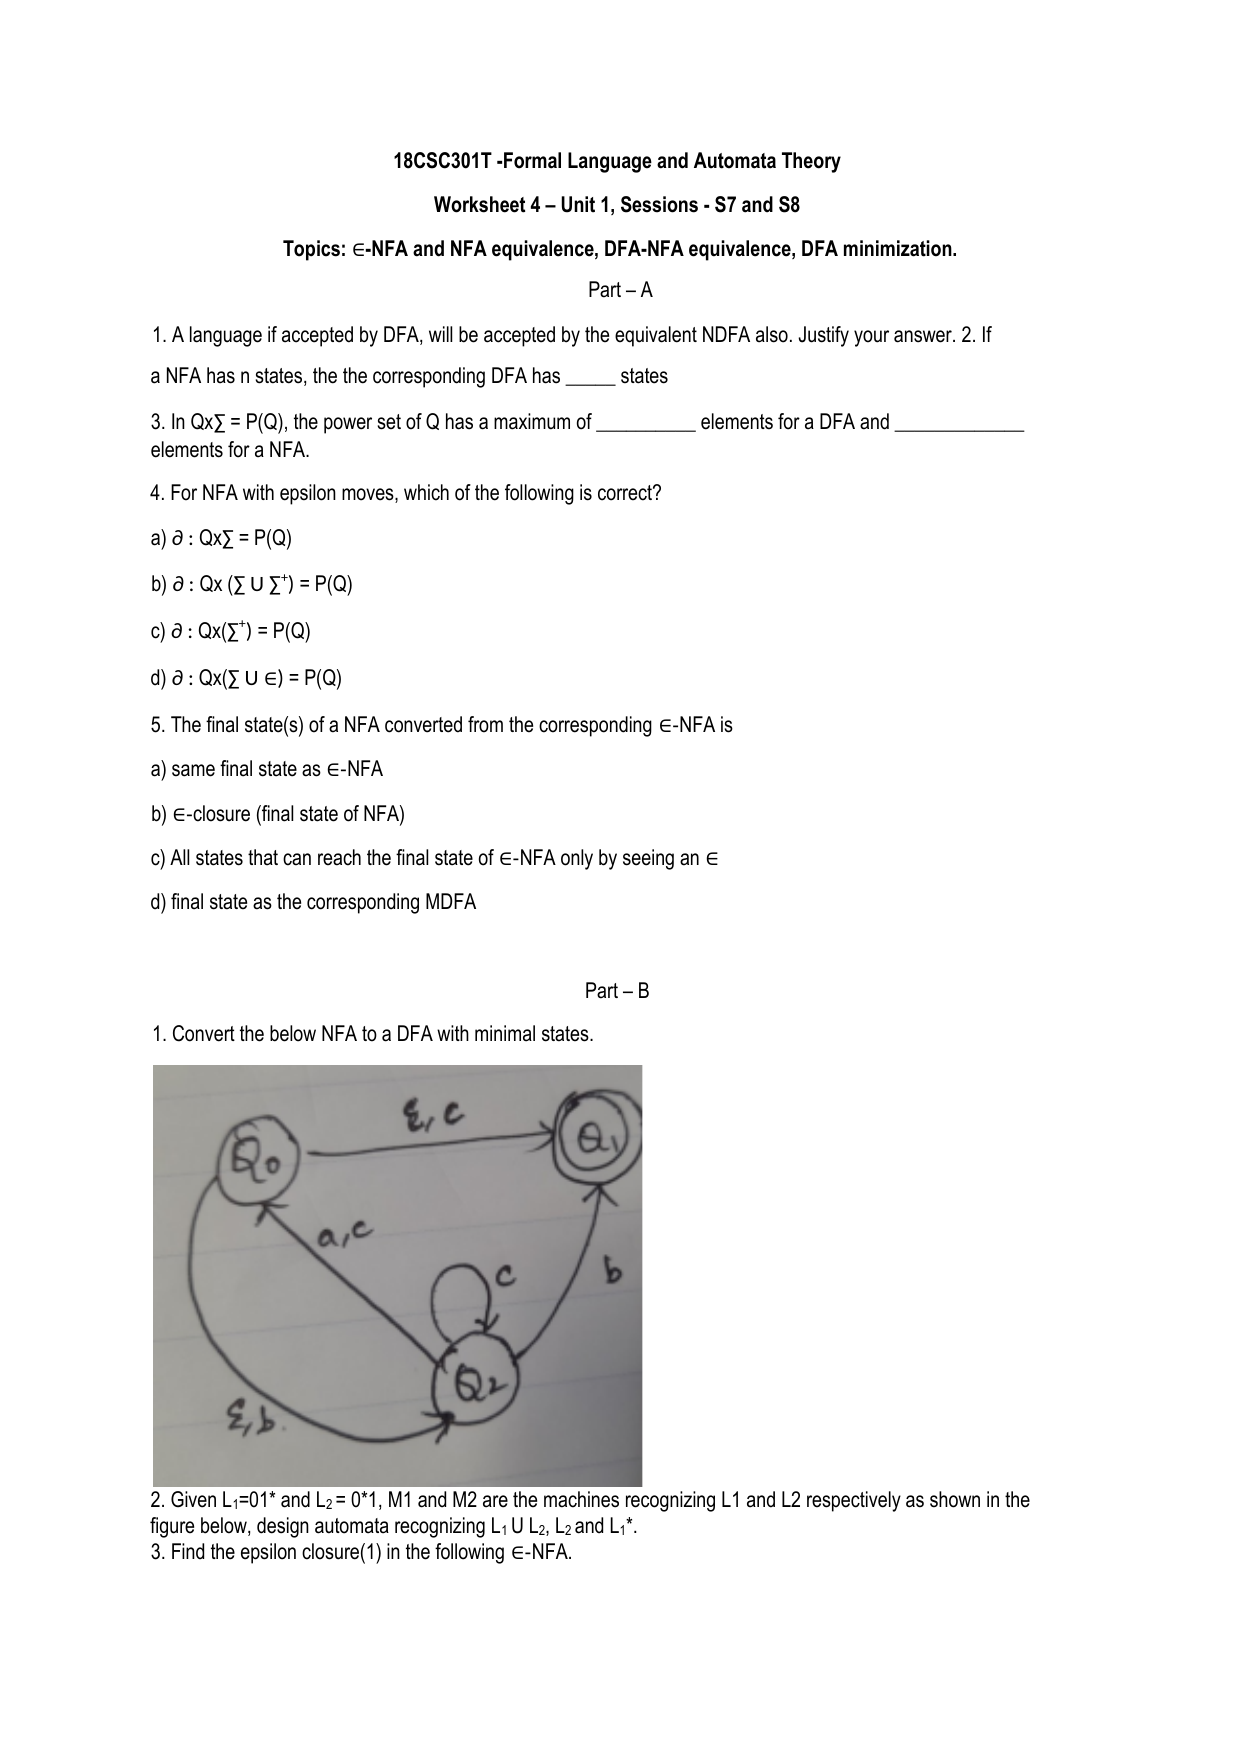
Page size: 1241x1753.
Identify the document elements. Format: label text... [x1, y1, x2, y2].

text c) ∂ : Qx(∑+) = P(Q) [151, 615, 1084, 645]
text 18CSC301T -Formal Language and Automata Theory [150, 148, 1084, 173]
text d) ∂ : Qx(∑ U ∈) = P(Q) [150, 664, 1084, 691]
text 3. In Qx∑ = P(Q), the power set of Q has a maximum of __________ elements for a DFA and _____________ elements for a NFA. [151, 408, 1072, 462]
text Worksheet 4 – Unit 1, Sessions - S7 and S8 [150, 192, 1084, 217]
text 3. Find the epsilon closure(1) in the following ∈-NFA. [151, 1538, 1084, 1564]
text c) All states that can reach the final state of ∈-NFA only by seeing an ∈ [151, 845, 1084, 871]
text a) same final state as ∈-NFA [151, 756, 1084, 781]
text 1. A language if accepted by DFA, will be accepted by the equivalent NDFA also. Justify your answer. 2. If a NFA has n states, the the corresponding DFA has _____ states [150, 322, 994, 388]
text 5. The final state(s) of a NFA converted from the corresponding ∈-NFA is [151, 711, 1084, 737]
picture [153, 1065, 643, 1487]
text b) ∈-closure (final state of NFA) [151, 800, 1084, 826]
text Part – B [150, 977, 1084, 1003]
text d) final state as the corresponding MDFA [150, 889, 1084, 914]
text 2. Given L1=01* and L2 = 0*1, M1 and M2 are the machines recognizing L1 and L2 respectively as shown in the figure below, design automata recognizing L1 U L2, L2 and L1*. [150, 1487, 1085, 1538]
text 4. For NFA with epsilon moves, which of the following is correct? [150, 480, 1084, 505]
text Topics: ∈-NFA and NFA equivalence, DFA-NFA equivalence, DFA minimization. Part – A [267, 236, 974, 302]
text 1. Convert the below NFA to a DFA with minimal states. [152, 1021, 1084, 1046]
text a) ∂ : Qx∑ = P(Q) [151, 524, 1084, 551]
text b) ∂ : Qx (∑ U ∑+) = P(Q) [151, 568, 1084, 598]
